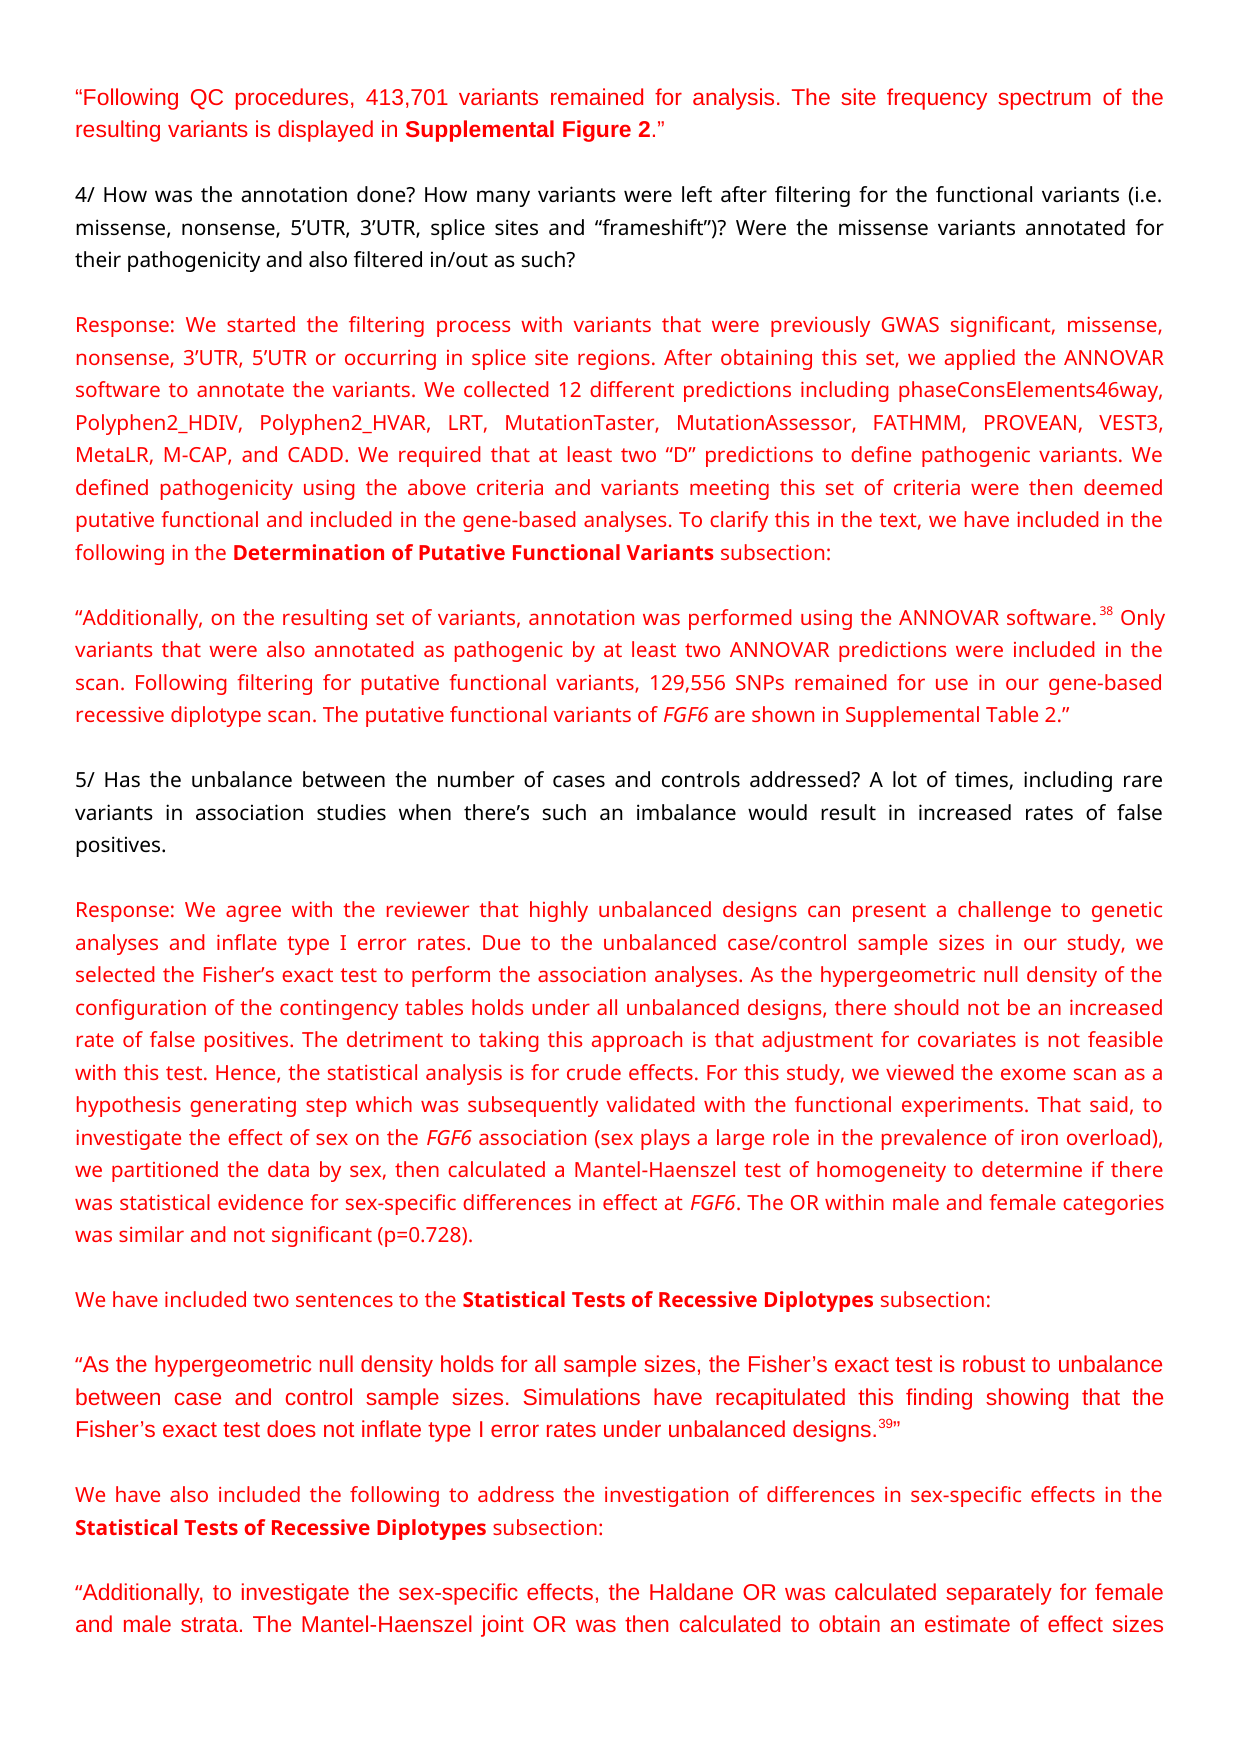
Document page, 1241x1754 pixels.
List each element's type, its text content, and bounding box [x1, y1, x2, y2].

text “Following QC procedures, 413,701 variants remained for analysis. The site frequency spectrum of the resulting variants is displayed in Supplemental Figure 2.” [75, 81, 1165, 146]
text We have also included the following to address the investigation of differences in sex-specific effects in the Statistical Tests of Recessive Diplotypes subsection: [75, 1478, 1165, 1543]
text Response: We agree with the reviewer that highly unbalanced designs can present a challenge to genetic analyses and inflate type I error rates. Due to the unbalanced case/control sample sizes in our study, we selected the Fisher’s exact test to perform the association analyses. As the hypergeometric null density of the configuration of the contingency tables holds under all unbalanced designs, there should not be an increased rate of false positives. The detriment to taking this approach is that adjustment for covariates is not feasible with this test. Hence, the statistical analysis is for crude effects. For this study, we viewed the exome scan as a hypothesis generating step which was subsequently validated with the functional experiments. That said, to investigate the effect of sex on the FGF6 association (sex plays a large role in the prevalence of iron overload), we partitioned the data by sex, then calculated a Mantel-Haenszel test of homogeneity to determine if there was statistical evidence for sex-specific differences in effect at FGF6. The OR within male and female categories was similar and not significant (p=0.728). [75, 893, 1165, 1251]
text “Additionally, on the resulting set of variants, annotation was performed using the ANNOVAR software.38 Only variants that were also annotated as pathogenic by at least two ANNOVAR predictions were included in the scan. Following filtering for putative functional variants, 129,556 SNPs remained for use in our gene-based recessive diplotype scan. The putative functional variants of FGF6 are shown in Supplemental Table 2.” [75, 601, 1165, 731]
text Response: We started the filtering process with variants that were previously GWAS significant, missense, nonsense, 3’UTR, 5’UTR or occurring in splice site regions. After obtaining this set, we applied the ANNOVAR software to annotate the variants. We collected 12 different predictions including phaseConsElements46way, Polyphen2_HDIV, Polyphen2_HVAR, LRT, MutationTaster, MutationAssessor, FATHMM, PROVEAN, VEST3, MetaLR, M-CAP, and CADD. We required that at least two “D” predictions to define pathogenic variants. We defined pathogenicity using the above criteria and variants meeting this set of criteria were then deemed putative functional and included in the gene-based analyses. To clarify this in the text, we have included in the following in the Determination of Putative Functional Variants subsection: [75, 308, 1165, 568]
text 4/ How was the annotation done? How many variants were left after filtering for the functional variants (i.e. missense, nonsense, 5’UTR, 3’UTR, splice sites and “frameshift”)? Were the missense variants annotated for their pathogenicity and also filtered in/out as such? [75, 178, 1165, 276]
text “As the hypergeometric null density holds for all sample sizes, the Fisher’s exact test is robust to unbalance between case and control sample sizes. Simulations have recapitulated this finding showing that the Fisher’s exact test does not inflate type I error rates under unbalanced designs.39” [75, 1348, 1165, 1446]
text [75, 1576, 1165, 1641]
text We have included two sentences to the Statistical Tests of Recessive Diplotypes subsection: [75, 1283, 1165, 1316]
text 5/ Has the unbalance between the number of cases and controls addressed? A lot of times, including rare variants in association studies when there’s such an imbalance would result in increased rates of false positives. [75, 763, 1165, 861]
